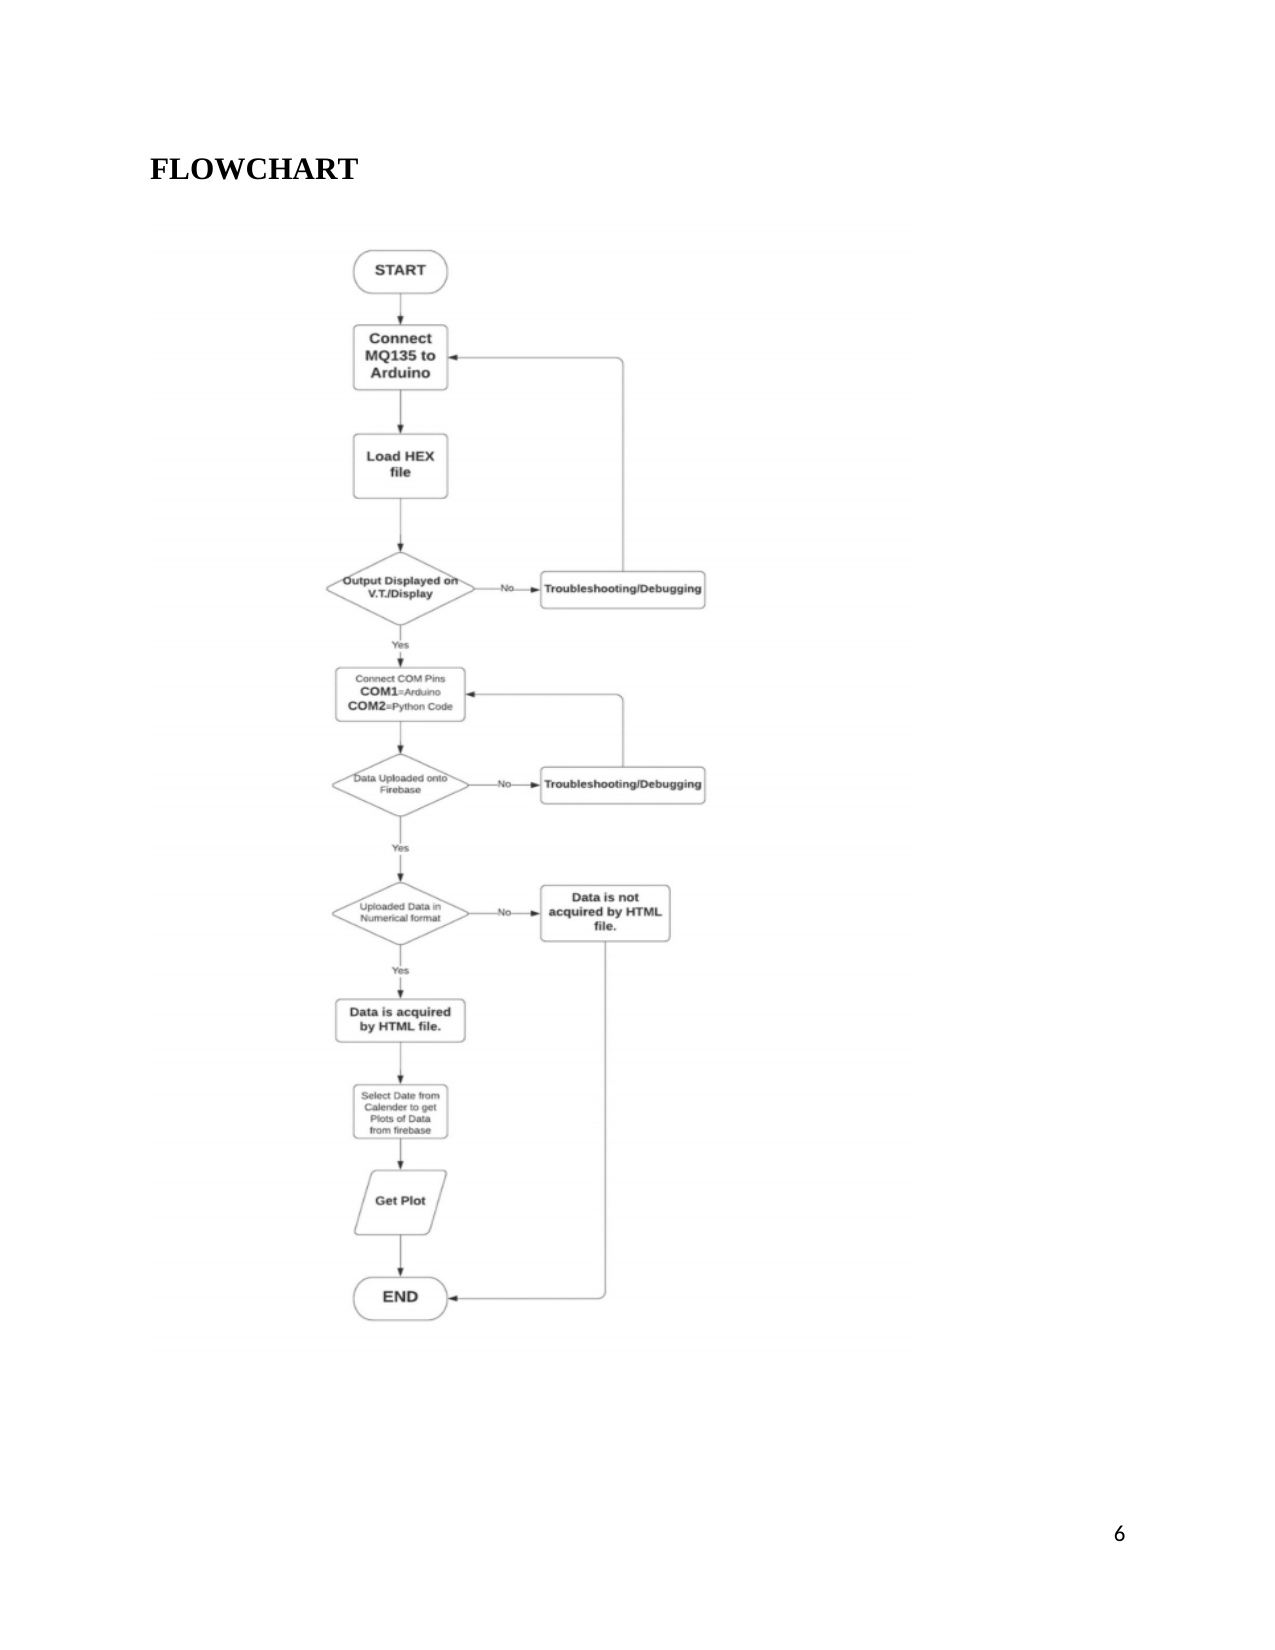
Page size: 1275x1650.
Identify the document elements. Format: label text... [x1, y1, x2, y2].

text FLOWCHART [150, 150, 1125, 186]
picture [150, 212, 913, 1416]
